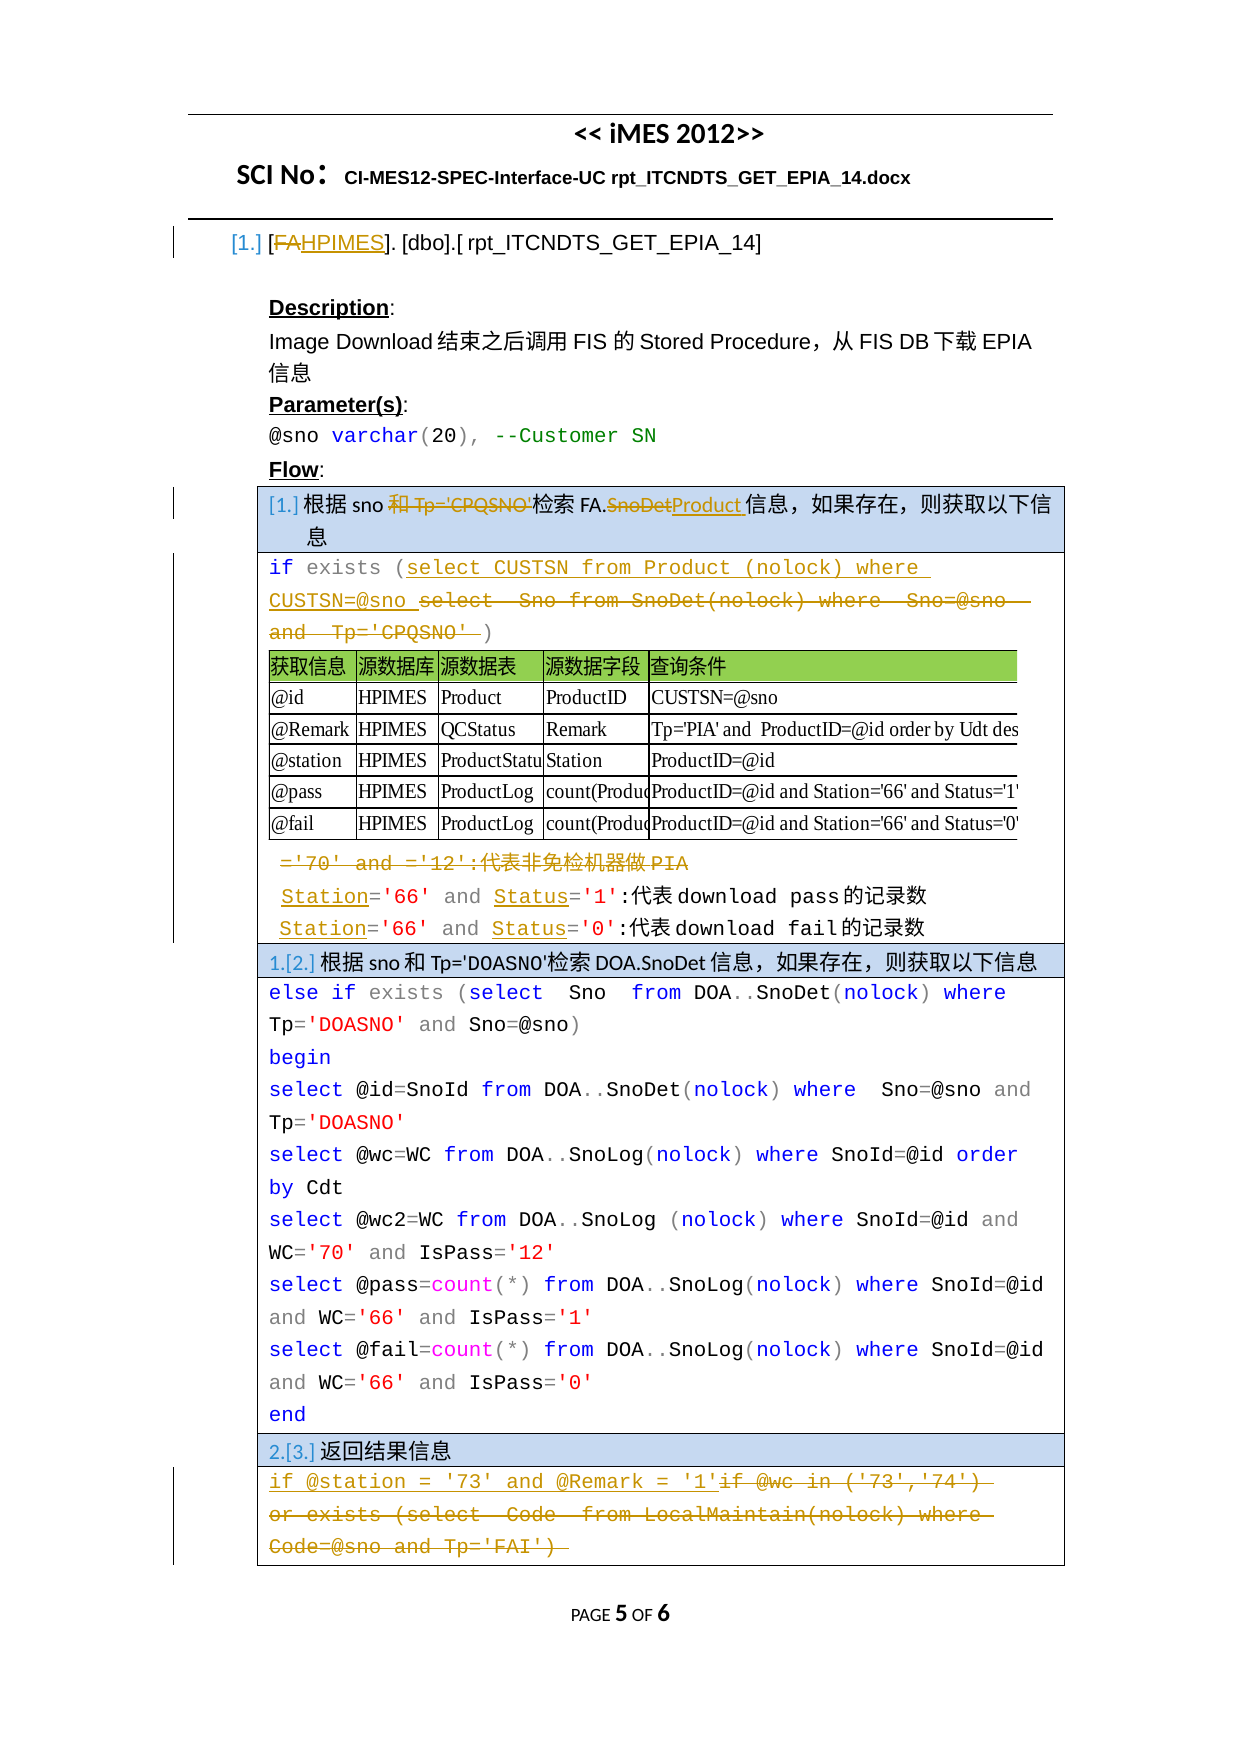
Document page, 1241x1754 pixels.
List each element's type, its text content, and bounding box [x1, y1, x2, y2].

text @sno varchar(20), --Customer SN [269, 421, 1053, 453]
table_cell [258, 1467, 1064, 1565]
list Parameter(s): [269, 388, 1053, 421]
table_cell if exists () ='66' and ='1':代表download pass的记录数 ='66' and ='0':代表download fail的记录数 [258, 553, 1064, 943]
list Image Download结束之后调用FIS 的Stored Procedure，从FIS DB下载EPIA信息 [269, 323, 1053, 388]
list []. [dbo].[ rpt_ITCNDTS_GET_EPIA_14] [231, 226, 1053, 258]
list Flow: [269, 453, 1053, 486]
table_cell else if exists (select Sno from DOA..SnoDet(nolock) where Tp='DOASNO' and Sno=@sno) begin select @id=SnoId from DOA..SnoDet(nolock) where Sno=@sno and Tp='DOASNO' select @wc=WC from DOA..SnoLog(nolock) where SnoId=@id order by Cdt select @wc2=WC from DOA..SnoLog (nolock) where SnoId=@id and WC='70' and IsPass='12' select @pass=count(*) from DOA..SnoLog(nolock) where SnoId=@id and WC='66' and IsPass='1' select @fail=count(*) from DOA..SnoLog(nolock) where SnoId=@id and WC='66' and IsPass='0' end [258, 978, 1064, 1433]
table_cell 根据sno和Tp='DOASNO'检索DOA.SnoDet信息，如果存在，则获取以下信息 [258, 944, 1064, 977]
table_cell 返回结果信息 [258, 1434, 1064, 1466]
list Description: [269, 291, 1053, 323]
table_header 根据sno检索FA.信息，如果存在，则获取以下信息 [258, 487, 1064, 552]
